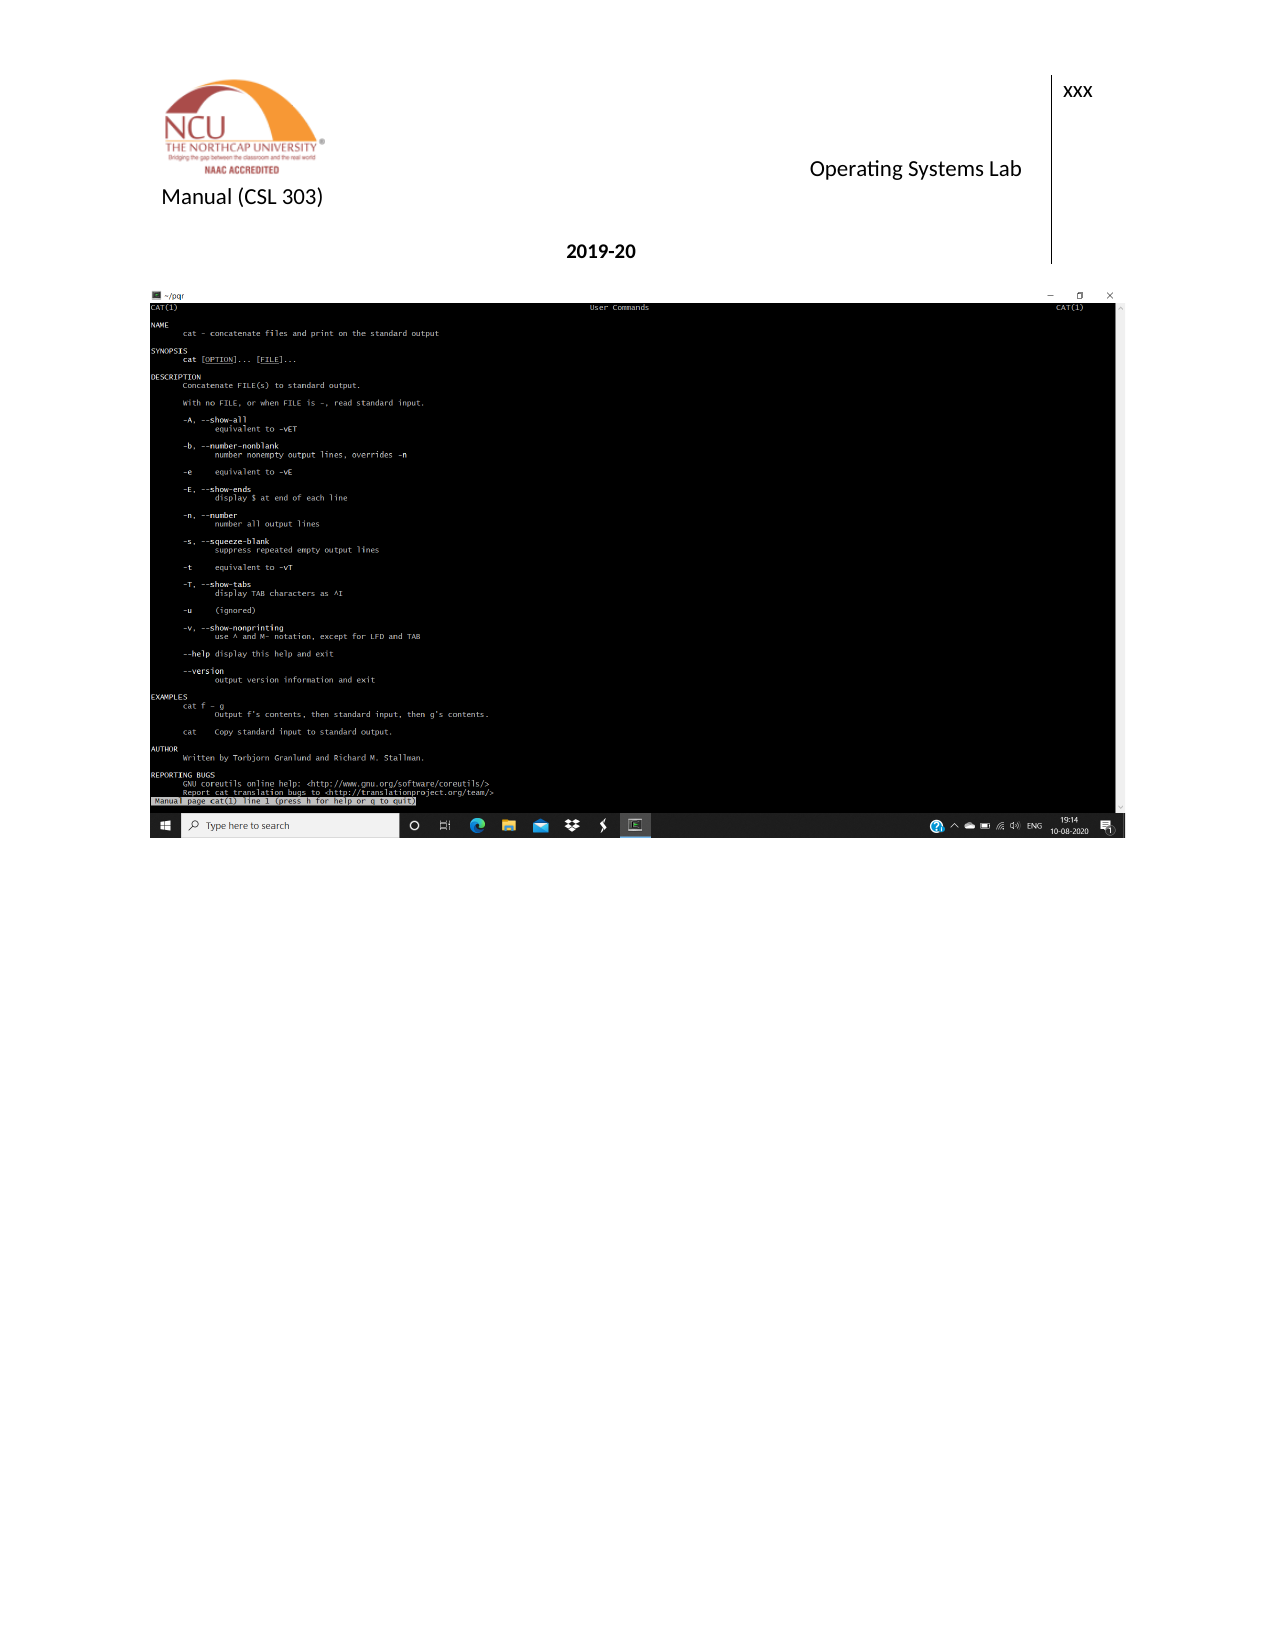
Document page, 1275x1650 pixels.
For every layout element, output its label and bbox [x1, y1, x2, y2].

picture [161, 75, 325, 177]
picture [150, 288, 1125, 838]
